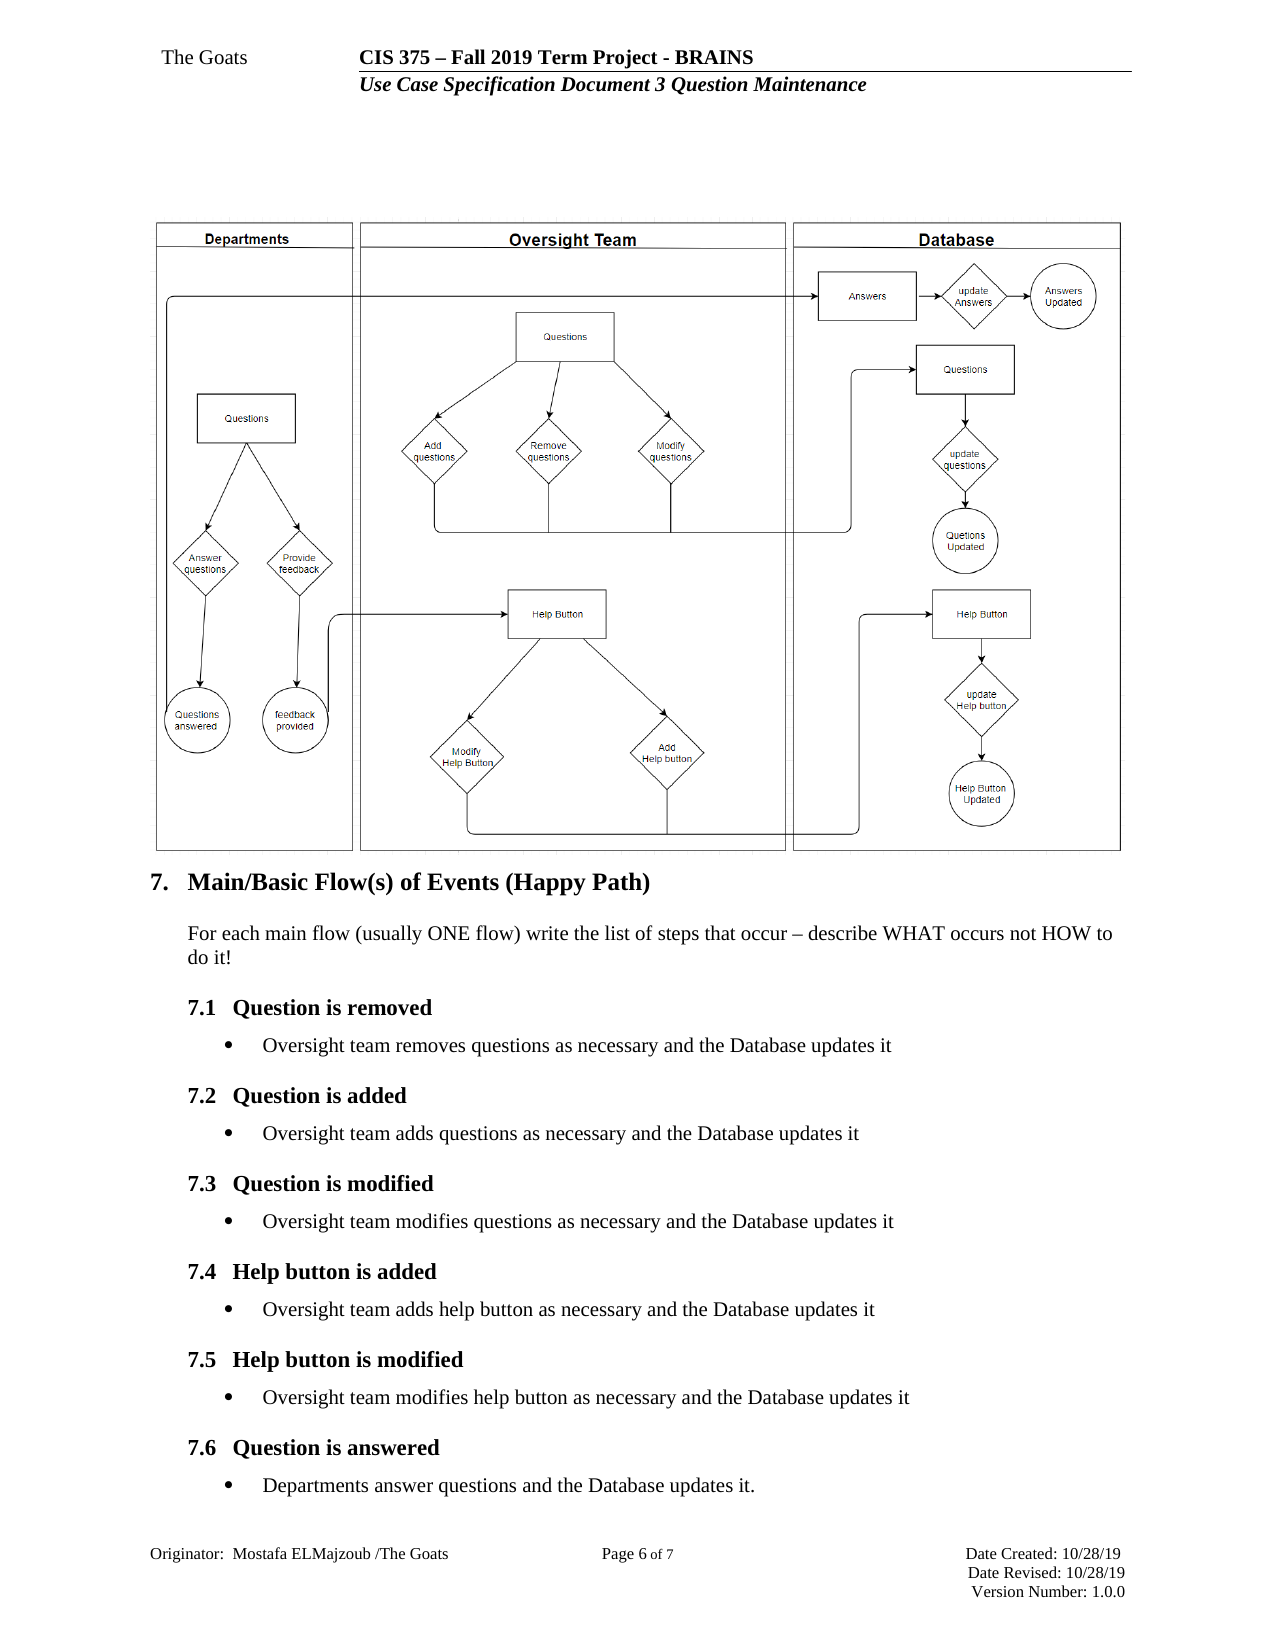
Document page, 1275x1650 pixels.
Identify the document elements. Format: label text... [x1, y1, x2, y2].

list Oversight team adds questions as necessary and the Database updates it [225, 1121, 1125, 1145]
subtitle Question is answered [187, 1434, 1125, 1460]
text For each main flow (usually ONE flow) write the list of steps that occur – describe WHAT occurs not HOW to do it! [187, 921, 1125, 969]
list Departments answer questions and the Database updates it. [225, 1472, 1125, 1497]
subtitle Question is added [187, 1082, 1125, 1108]
list Oversight team modifies questions as necessary and the Database updates it [225, 1209, 1125, 1233]
subtitle Main/Basic Flow(s) of Events (Happy Path) [150, 867, 1125, 896]
subtitle Help button is modified [187, 1346, 1125, 1372]
subtitle Question is modified [187, 1170, 1125, 1196]
subtitle Help button is added [187, 1258, 1125, 1284]
list Oversight team removes questions as necessary and the Database updates it [225, 1033, 1125, 1057]
subtitle Question is removed [187, 994, 1125, 1020]
picture [150, 217, 1125, 855]
list Oversight team adds help button as necessary and the Database updates it [225, 1297, 1125, 1321]
list Oversight team modifies help button as necessary and the Database updates it [225, 1384, 1125, 1409]
